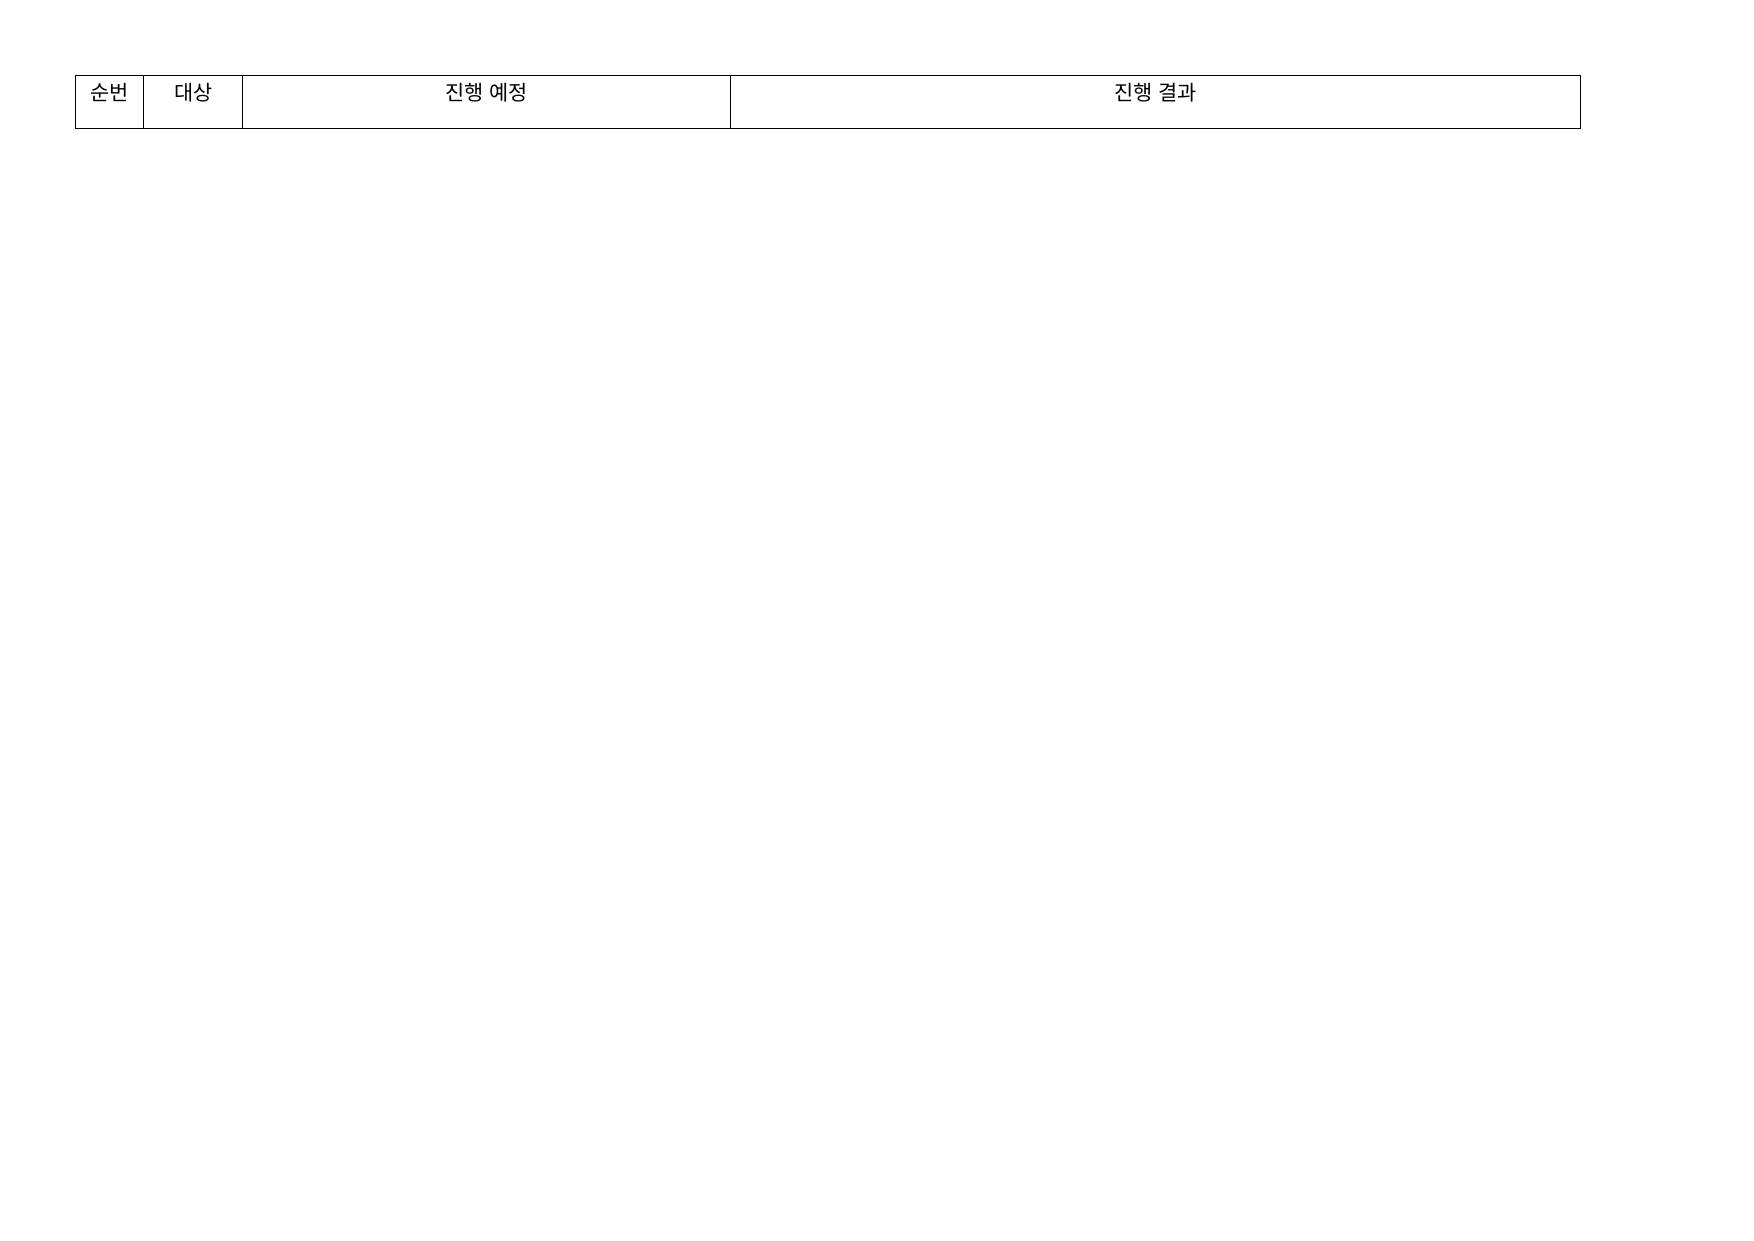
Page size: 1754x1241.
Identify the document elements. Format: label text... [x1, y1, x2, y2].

table_header 대상 [144, 76, 242, 128]
table_header 순번 [76, 76, 143, 128]
table_header 진행 예정 [243, 76, 730, 128]
table_header 진행 결과 [731, 76, 1580, 128]
